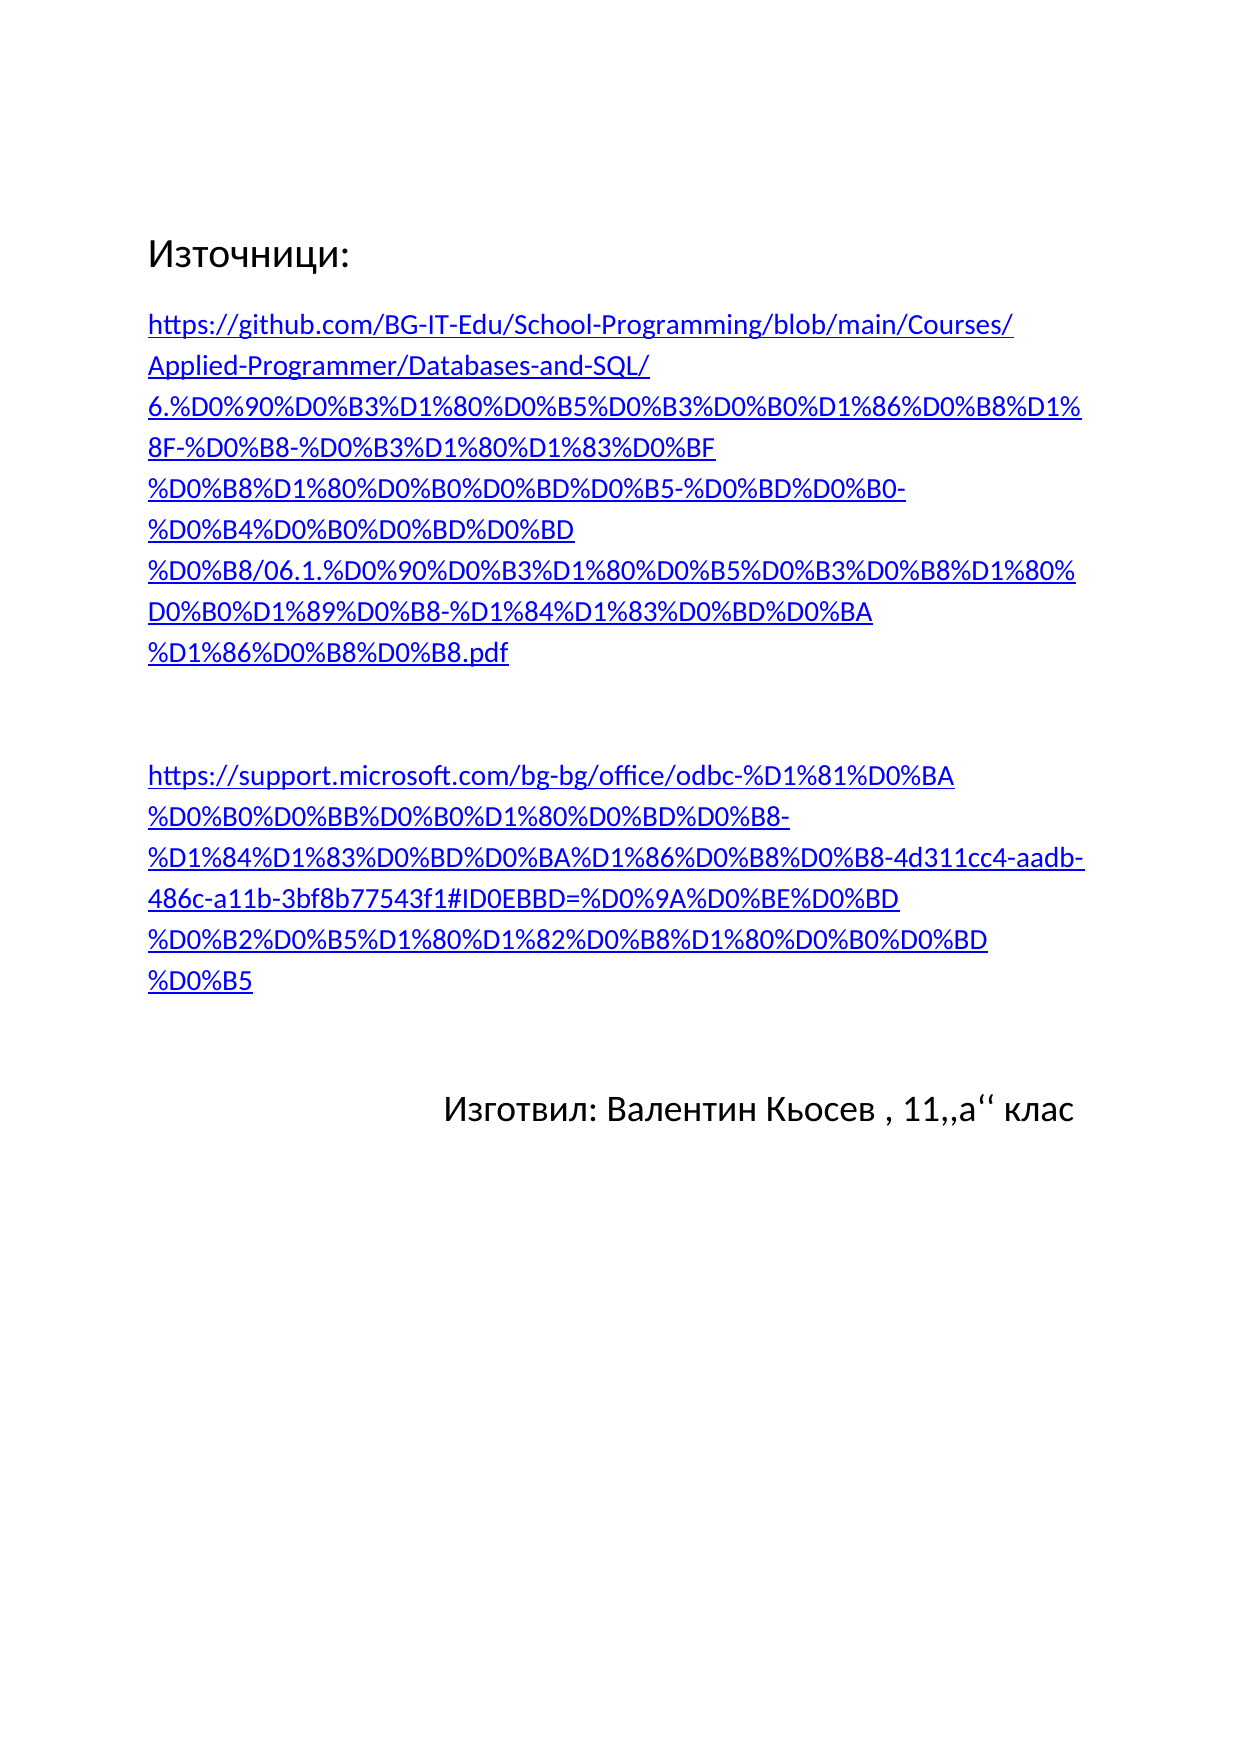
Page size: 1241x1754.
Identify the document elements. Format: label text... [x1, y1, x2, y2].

text https://github.com/BG-IT-Edu/School-Programming/blob/main/Courses/Applied-Programmer/Databases-and-SQL/6.%D0%90%D0%B3%D1%80%D0%B5%D0%B3%D0%B0%D1%86%D0%B8%D1%8F-%D0%B8-%D0%B3%D1%80%D1%83%D0%BF%D0%B8%D1%80%D0%B0%D0%BD%D0%B5-%D0%BD%D0%B0-%D0%B4%D0%B0%D0%BD%D0%BD%D0%B8/06.1.%D0%90%D0%B3%D1%80%D0%B5%D0%B3%D0%B8%D1%80%D0%B0%D1%89%D0%B8-%D1%84%D1%83%D0%BD%D0%BA%D1%86%D0%B8%D0%B8.pdf [148, 306, 1093, 669]
text Изготвил: Валентин Кьосев , 11,,а‘‘ клас [148, 1085, 1093, 1131]
text Източници: [148, 227, 1093, 278]
text https://support.microsoft.com/bg-bg/office/odbc-%D1%81%D0%BA%D0%B0%D0%BB%D0%B0%D1%80%D0%BD%D0%B8-%D1%84%D1%83%D0%BD%D0%BA%D1%86%D0%B8%D0%B8-4d311cc4-aadb-486c-a11b-3bf8b77543f1#ID0EBBD=%D0%9A%D0%BE%D0%BD%D0%B2%D0%B5%D1%80%D1%82%D0%B8%D1%80%D0%B0%D0%BD%D0%B5 [148, 757, 1093, 997]
